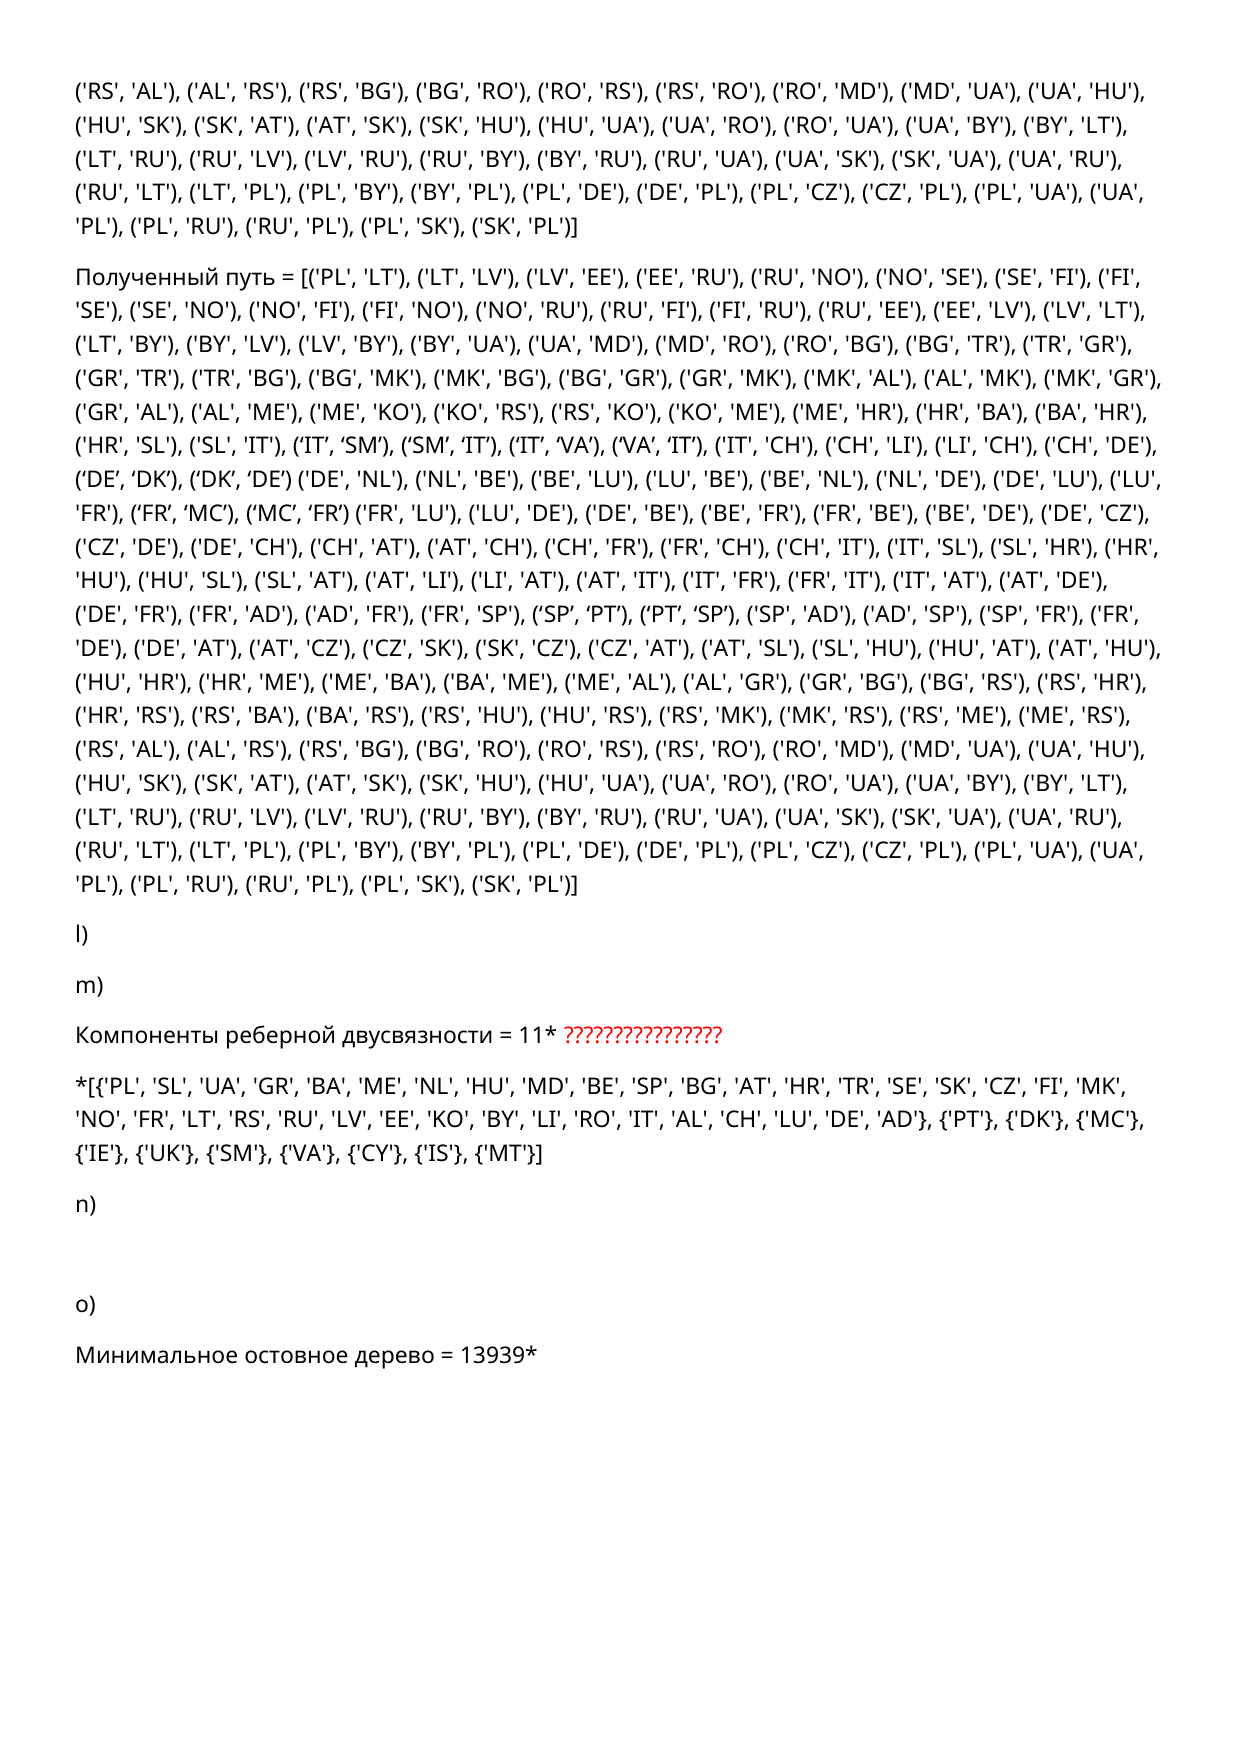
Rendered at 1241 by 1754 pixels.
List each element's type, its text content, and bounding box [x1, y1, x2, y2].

text m) [75, 969, 1165, 1000]
text Минимальное остовное дерево = 13939* [75, 1339, 1165, 1370]
text o) [75, 1288, 1165, 1319]
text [75, 75, 1165, 241]
text *[{'PL', 'SL', 'UA', 'GR', 'BA', 'ME', 'NL', 'HU', 'MD', 'BE', 'SP', 'BG', 'AT', 'HR', 'TR', 'SE', 'SK', 'CZ', 'FI', 'MK', 'NO', 'FR', 'LT', 'RS', 'RU', 'LV', 'EE', 'KO', 'BY', 'LI', 'RO', 'IT', 'AL', 'CH', 'LU', 'DE', 'AD'}, {'PT'}, {'DK'}, {'MC'}, {'IE'}, {'UK'}, {'SM'}, {'VA'}, {'CY'}, {'IS'}, {'MT'}] [75, 1069, 1165, 1168]
text n) [75, 1187, 1165, 1219]
text Компоненты реберной двусвязности = 11* ???????????????? [75, 1019, 1165, 1050]
text l) [75, 918, 1165, 949]
text Полученный путь = [('PL', 'LT'), ('LT', 'LV'), ('LV', 'EE'), ('EE', 'RU'), ('RU', 'NO'), ('NO', 'SE'), ('SE', 'FI'), ('FI', 'SE'), ('SE', 'NO'), ('NO', 'FI'), ('FI', 'NO'), ('NO', 'RU'), ('RU', 'FI'), ('FI', 'RU'), ('RU', 'EE'), ('EE', 'LV'), ('LV', 'LT'), ('LT', 'BY'), ('BY', 'LV'), ('LV', 'BY'), ('BY', 'UA'), ('UA', 'MD'), ('MD', 'RO'), ('RO', 'BG'), ('BG', 'TR'), ('TR', 'GR'), ('GR', 'TR'), ('TR', 'BG'), ('BG', 'MK'), ('MK', 'BG'), ('BG', 'GR'), ('GR', 'MK'), ('MK', 'AL'), ('AL', 'MK'), ('MK', 'GR'), ('GR', 'AL'), ('AL', 'ME'), ('ME', 'KO'), ('KO', 'RS'), ('RS', 'KO'), ('KO', 'ME'), ('ME', 'HR'), ('HR', 'BA'), ('BA', 'HR'), ('HR', 'SL'), ('SL', 'IT'), (‘IT’, ‘SM’), (‘SM’, ‘IT’), (‘IT’, ‘VA’), (‘VA’, ‘IT’), ('IT', 'CH'), ('CH', 'LI'), ('LI', 'CH'), ('CH', 'DE'),(‘DE’, ‘DK’), (‘DK’, ‘DE’) ('DE', 'NL'), ('NL', 'BE'), ('BE', 'LU'), ('LU', 'BE'), ('BE', 'NL'), ('NL', 'DE'), ('DE', 'LU'), ('LU', 'FR'), (‘FR’, ‘MC’), (‘MC’, ‘FR’) ('FR', 'LU'), ('LU', 'DE'), ('DE', 'BE'), ('BE', 'FR'), ('FR', 'BE'), ('BE', 'DE'), ('DE', 'CZ'), ('CZ', 'DE'), ('DE', 'CH'), ('CH', 'AT'), ('AT', 'CH'), ('CH', 'FR'), ('FR', 'CH'), ('CH', 'IT'), ('IT', 'SL'), ('SL', 'HR'), ('HR', 'HU'), ('HU', 'SL'), ('SL', 'AT'), ('AT', 'LI'), ('LI', 'AT'), ('AT', 'IT'), ('IT', 'FR'), ('FR', 'IT'), ('IT', 'AT'), ('AT', 'DE'), ('DE', 'FR'), ('FR', 'AD'), ('AD', 'FR'), ('FR', 'SP'), (‘SP’, ‘PT’), (‘PT’, ‘SP’), ('SP', 'AD'), ('AD', 'SP'), ('SP', 'FR'), ('FR', 'DE'), ('DE', 'AT'), ('AT', 'CZ'), ('CZ', 'SK'), ('SK', 'CZ'), ('CZ', 'AT'), ('AT', 'SL'), ('SL', 'HU'), ('HU', 'AT'), ('AT', 'HU'), ('HU', 'HR'), ('HR', 'ME'), ('ME', 'BA'), ('BA', 'ME'), ('ME', 'AL'), ('AL', 'GR'), ('GR', 'BG'), ('BG', 'RS'), ('RS', 'HR'), ('HR', 'RS'), ('RS', 'BA'), ('BA', 'RS'), ('RS', 'HU'), ('HU', 'RS'), ('RS', 'MK'), ('MK', 'RS'), ('RS', 'ME'), ('ME', 'RS'), ('RS', 'AL'), ('AL', 'RS'), ('RS', 'BG'), ('BG', 'RO'), ('RO', 'RS'), ('RS', 'RO'), ('RO', 'MD'), ('MD', 'UA'), ('UA', 'HU'), ('HU', 'SK'), ('SK', 'AT'), ('AT', 'SK'), ('SK', 'HU'), ('HU', 'UA'), ('UA', 'RO'), ('RO', 'UA'), ('UA', 'BY'), ('BY', 'LT'), ('LT', 'RU'), ('RU', 'LV'), ('LV', 'RU'), ('RU', 'BY'), ('BY', 'RU'), ('RU', 'UA'), ('UA', 'SK'), ('SK', 'UA'), ('UA', 'RU'), ('RU', 'LT'), ('LT', 'PL'), ('PL', 'BY'), ('BY', 'PL'), ('PL', 'DE'), ('DE', 'PL'), ('PL', 'CZ'), ('CZ', 'PL'), ('PL', 'UA'), ('UA', 'PL'), ('PL', 'RU'), ('RU', 'PL'), ('PL', 'SK'), ('SK', 'PL')] [75, 260, 1165, 899]
